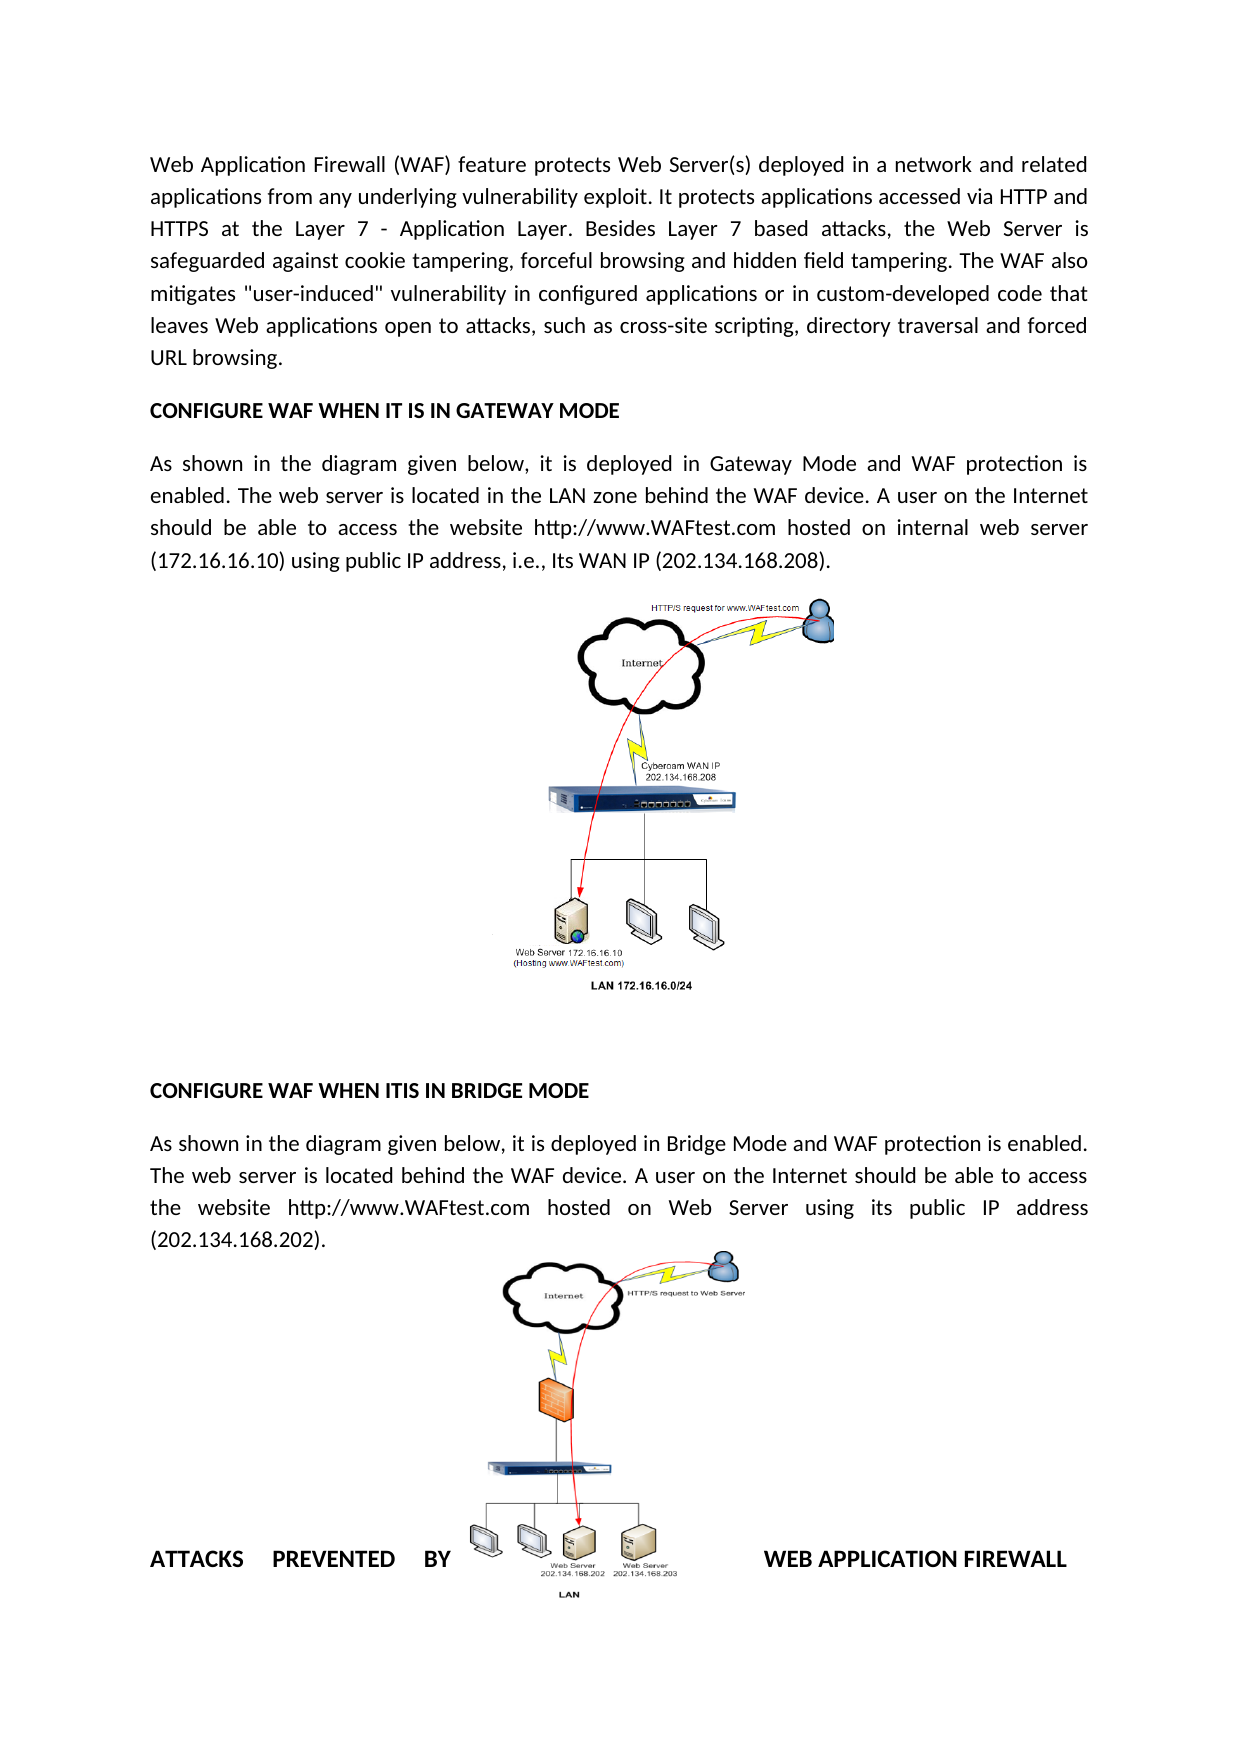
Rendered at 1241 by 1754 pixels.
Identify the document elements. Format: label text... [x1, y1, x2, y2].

text CONFIGURE WAF WHEN IT IS IN GATEWAY MODE [150, 396, 1090, 424]
text ATTACKS PREVENTED BY WEB APPLICATION FIREWALL [150, 1544, 469, 1574]
picture [483, 598, 834, 993]
text ATTACKS PREVENTED BY WEB APPLICATION FIREWALL [745, 1544, 1090, 1574]
text CONFIGURE WAF WHEN ITIS IN BRIDGE MODE [150, 1076, 1090, 1104]
text As shown in the diagram given below, it is deployed in Bridge Mode and WAF protection is enabled. The web server is located behind the WAF device. A user on the Internet should be able to access the website http://www.WAFtest.com hosted on Web Server using its public IP address (202.134.168.202). [150, 1129, 1090, 1253]
text As shown in the diagram given below, it is deployed in Gateway Mode and WAF protection is enabled. The web server is located in the LAN zone behind the WAF device. A user on the Internet should be able to access the website http://www.WAFtest.com hosted on internal web server (172.16.16.10) using public IP address, i.e., Its WAN IP (202.134.168.208). [150, 449, 1090, 574]
picture [469, 1251, 745, 1598]
text Web Application Firewall (WAF) feature protects Web Server(s) deployed in a network and related applications from any underlying vulnerability exploit. It protects applications accessed via HTTP and HTTPS at the Layer 7 - Application Layer. Besides Layer 7 based attacks, the Web Server is safeguarded against cookie tampering, forceful browsing and hidden field tampering. The WAF also mitigates "user-induced" vulnerability in configured applications or in custom-developed code that leaves Web applications open to attacks, such as cross-site scripting, directory traversal and forced URL browsing. [150, 150, 1090, 371]
